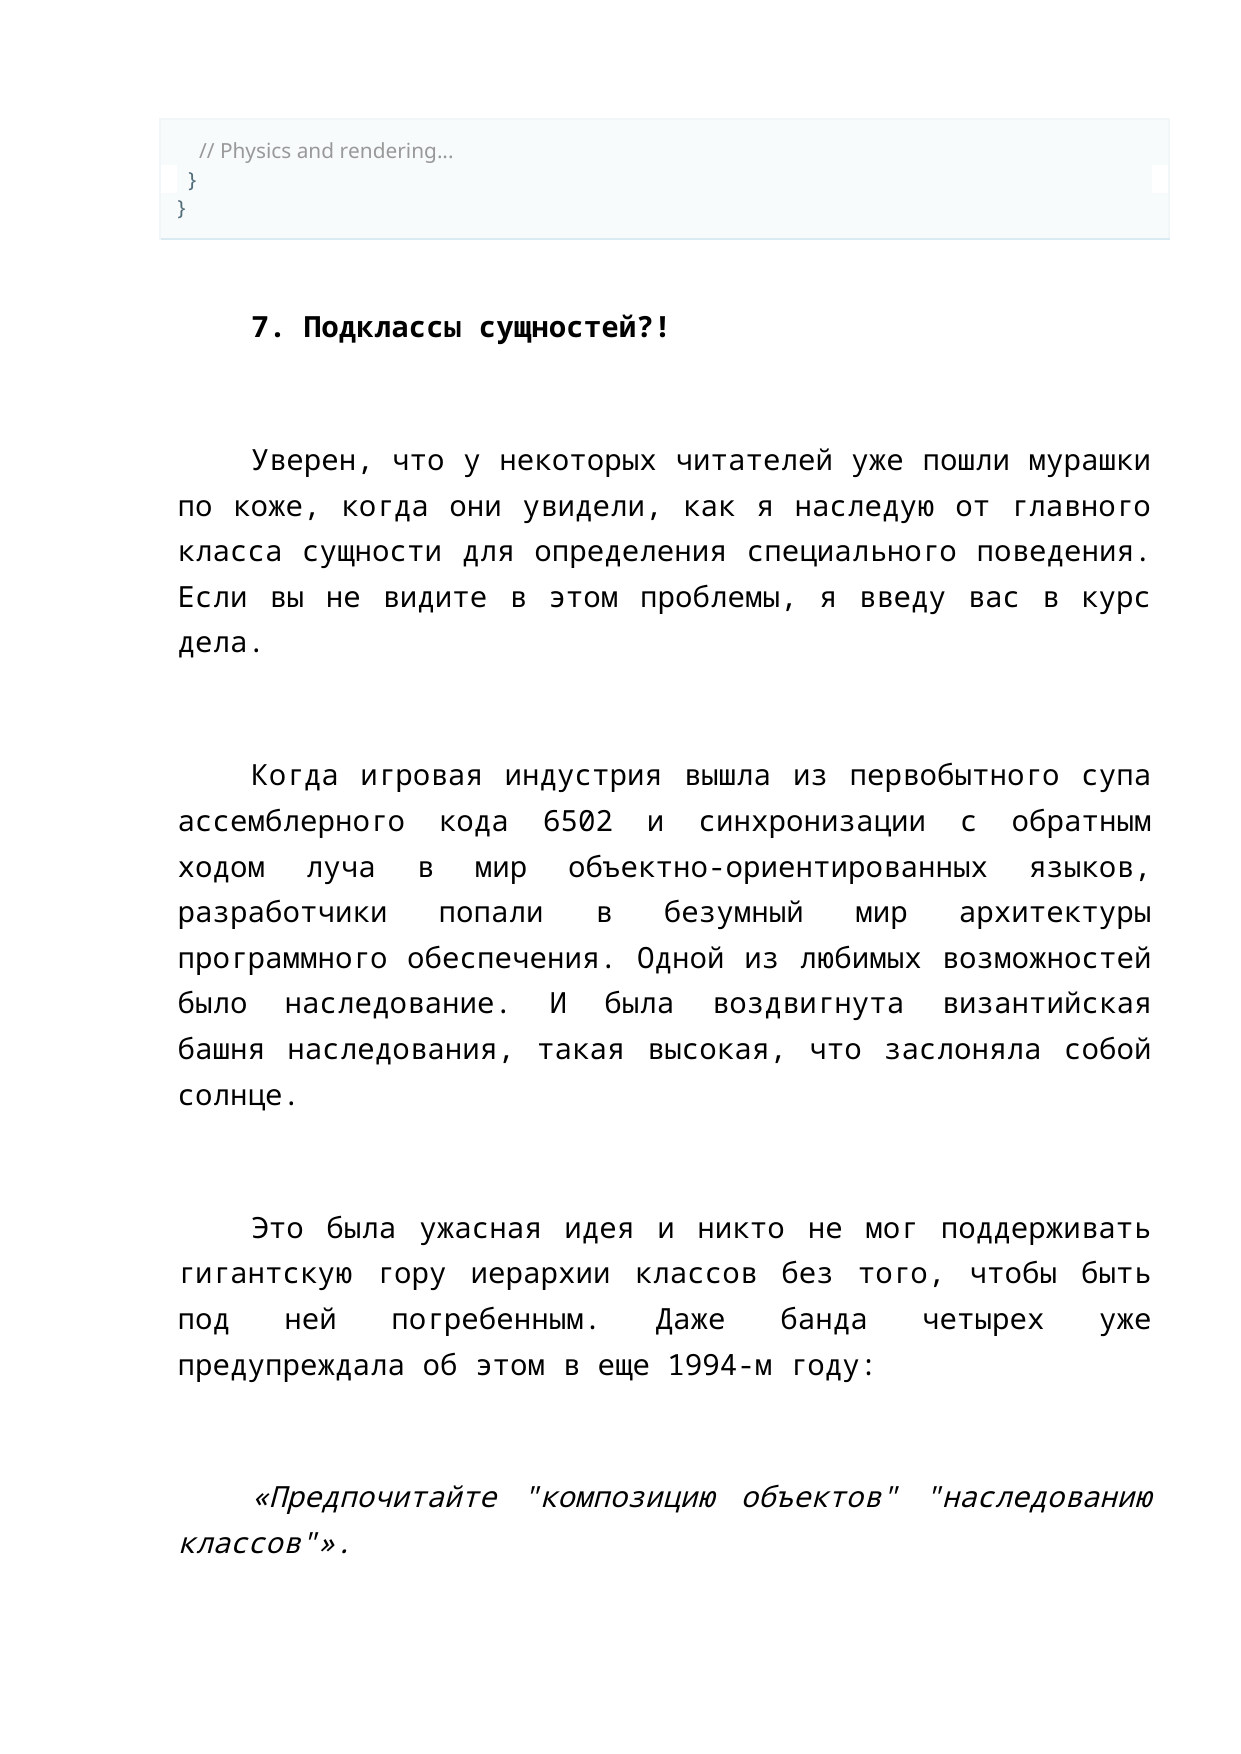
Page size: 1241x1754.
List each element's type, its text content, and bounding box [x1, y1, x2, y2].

text } [161, 175, 1168, 238]
text // Physics and rendering... [161, 120, 1168, 165]
text «Предпочитайте "композицию объектов" "наследованию классов"». [177, 1477, 1152, 1562]
text Уверен, что у некоторых читателей уже пошли мурашки по коже, когда они увидели, как я наследую от главного класса сущности для определения специального поведения. Если вы не видите в этом проблемы, я введу вас в курс дела. [177, 439, 1152, 661]
text Это была ужасная идея и никто не мог поддерживать гигантскую гору иерархии классов без того, чтобы быть под ней погребенным. Даже банда четырех уже предупреждала об этом в еще 1994-м году: [177, 1207, 1152, 1383]
text 7. Подклассы сущностей?! [177, 306, 1152, 346]
text Когда игровая индустрия вышла из первобытного супа ассемблерного кода 6502 и синхронизации с обратным ходом луча в мир объектно-ориентированных языков, разработчики попали в безумный мир архитектуры программного обеспечения. Одной из любимых возможностей было наследование. И была воздвигнута византийская башня наследования, такая высокая, что заслоняла собой солнце. [177, 755, 1152, 1114]
